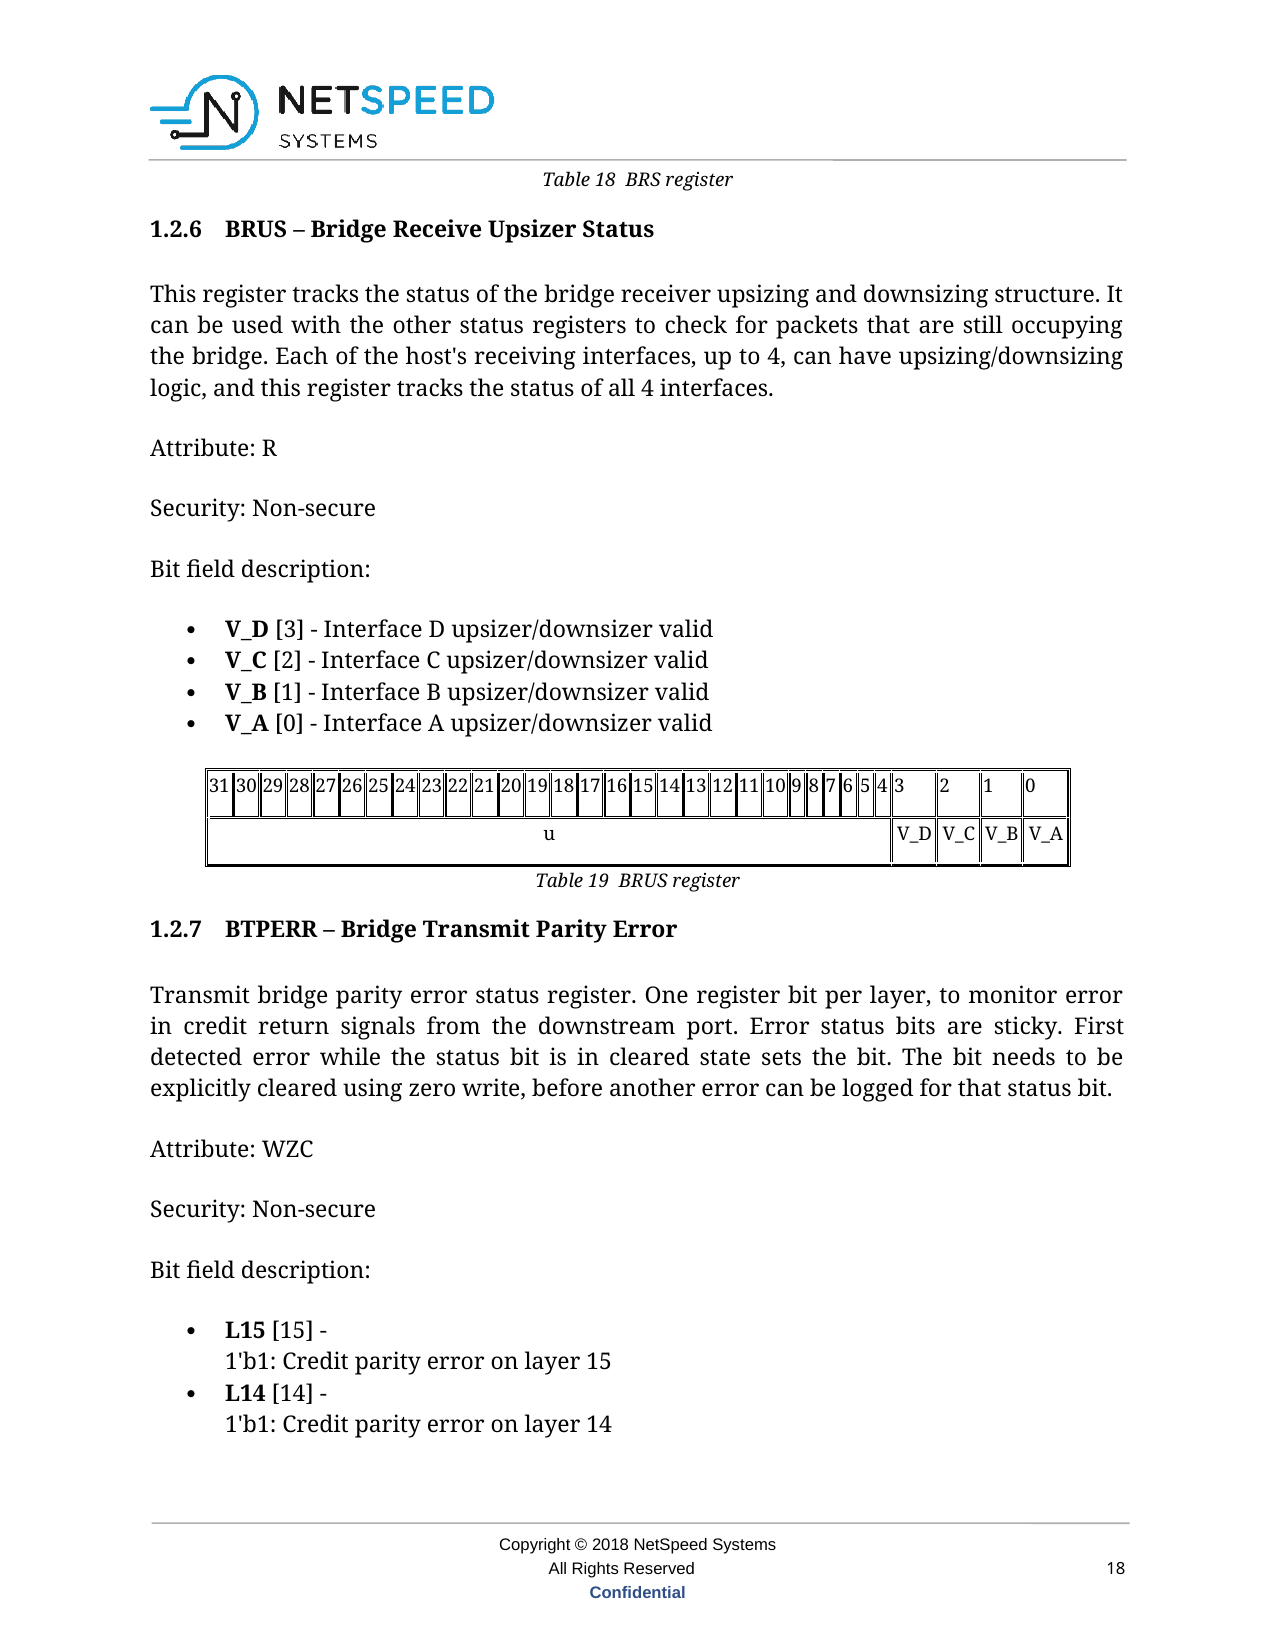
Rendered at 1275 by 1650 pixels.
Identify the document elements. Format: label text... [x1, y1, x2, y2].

table_header 28 [286, 769, 313, 816]
text Security: Non-secure [150, 492, 1125, 524]
table_header 29 [260, 771, 286, 816]
list V_A [0] - Interface A upsizer/downsizer valid [187, 707, 1125, 738]
table_header 25 [366, 771, 392, 816]
table_header 12 [710, 771, 736, 816]
text Transmit bridge parity error status register. One register bit per layer, to monitor error in credit return signals from the downstream port. Error status bits are sticky. First detected error while the status bit is in cleared state sets the bit. The bit needs to be explicitly cleared using zero write, before another error can be logged for that status bit. [150, 978, 1125, 1103]
table_cell V_D [892, 819, 937, 864]
text Table 18 BRS register [150, 166, 1125, 192]
table_header 11 [736, 771, 762, 816]
table_header 10 [763, 769, 789, 816]
text Attribute: R [150, 432, 1125, 463]
text This register tracks the status of the bridge receiver upsizing and downsizing structure. It can be used with the other status registers to check for packets that are still occupying the bridge. Each of the host's receiving interfaces, up to 4, can have upsizing/downsizing logic, and this register tracks the status of all 4 interfaces. [150, 278, 1125, 403]
table_header 17 [577, 769, 604, 816]
table_header 24 [392, 771, 419, 816]
list V_C [2] - Interface C upsizer/downsizer valid [187, 644, 1125, 676]
picture [150, 75, 495, 150]
table_header 26 [339, 771, 366, 816]
table_header 9 [789, 769, 806, 816]
table_header 7 [823, 769, 840, 816]
text Attribute: WZC [150, 1133, 1125, 1164]
table_header 27 [313, 769, 339, 816]
text Table 19 BRUS register [150, 867, 1125, 893]
text Bit field description: [150, 553, 1125, 584]
table_cell V_C [937, 819, 981, 864]
subtitle BRUS – Bridge Receive Upsizer Status [150, 213, 1125, 244]
table_header 8 [806, 769, 823, 816]
table_header 18 [551, 771, 577, 816]
table_header 30 [233, 769, 260, 816]
list V_D [3] - Interface D upsizer/downsizer valid [187, 613, 1125, 644]
table_header 23 [419, 769, 445, 816]
table_header 21 [471, 769, 498, 816]
table_header 16 [604, 771, 630, 816]
subtitle BTPERR – Bridge Transmit Parity Error [150, 913, 1125, 945]
list L14 [14] - 1'b1: Credit parity error on layer 14 [187, 1376, 1125, 1439]
table_header 4 [875, 771, 892, 816]
table_header 0 [1023, 771, 1067, 816]
table_header 22 [445, 771, 471, 816]
table_header 2 [937, 771, 981, 816]
table_cell u [206, 816, 892, 864]
table_cell V_A [1023, 816, 1069, 864]
table_header 6 [840, 771, 857, 816]
table_header 13 [683, 771, 710, 816]
text Security: Non-secure [150, 1193, 1125, 1224]
table_header 19 [525, 771, 551, 816]
table_header 15 [630, 771, 657, 816]
list L15 [15] - 1'b1: Credit parity error on layer 15 [187, 1314, 1125, 1376]
table_header 14 [657, 769, 683, 816]
table_header 3 [892, 771, 937, 816]
text Bit field description: [150, 1253, 1125, 1285]
table_header 5 [858, 771, 874, 816]
list V_B [1] - Interface B upsizer/downsizer valid [187, 676, 1125, 707]
table_header 31 [208, 771, 233, 816]
table_cell V_B [981, 819, 1023, 864]
table_header 1 [981, 771, 1023, 816]
table_header 20 [498, 771, 524, 816]
